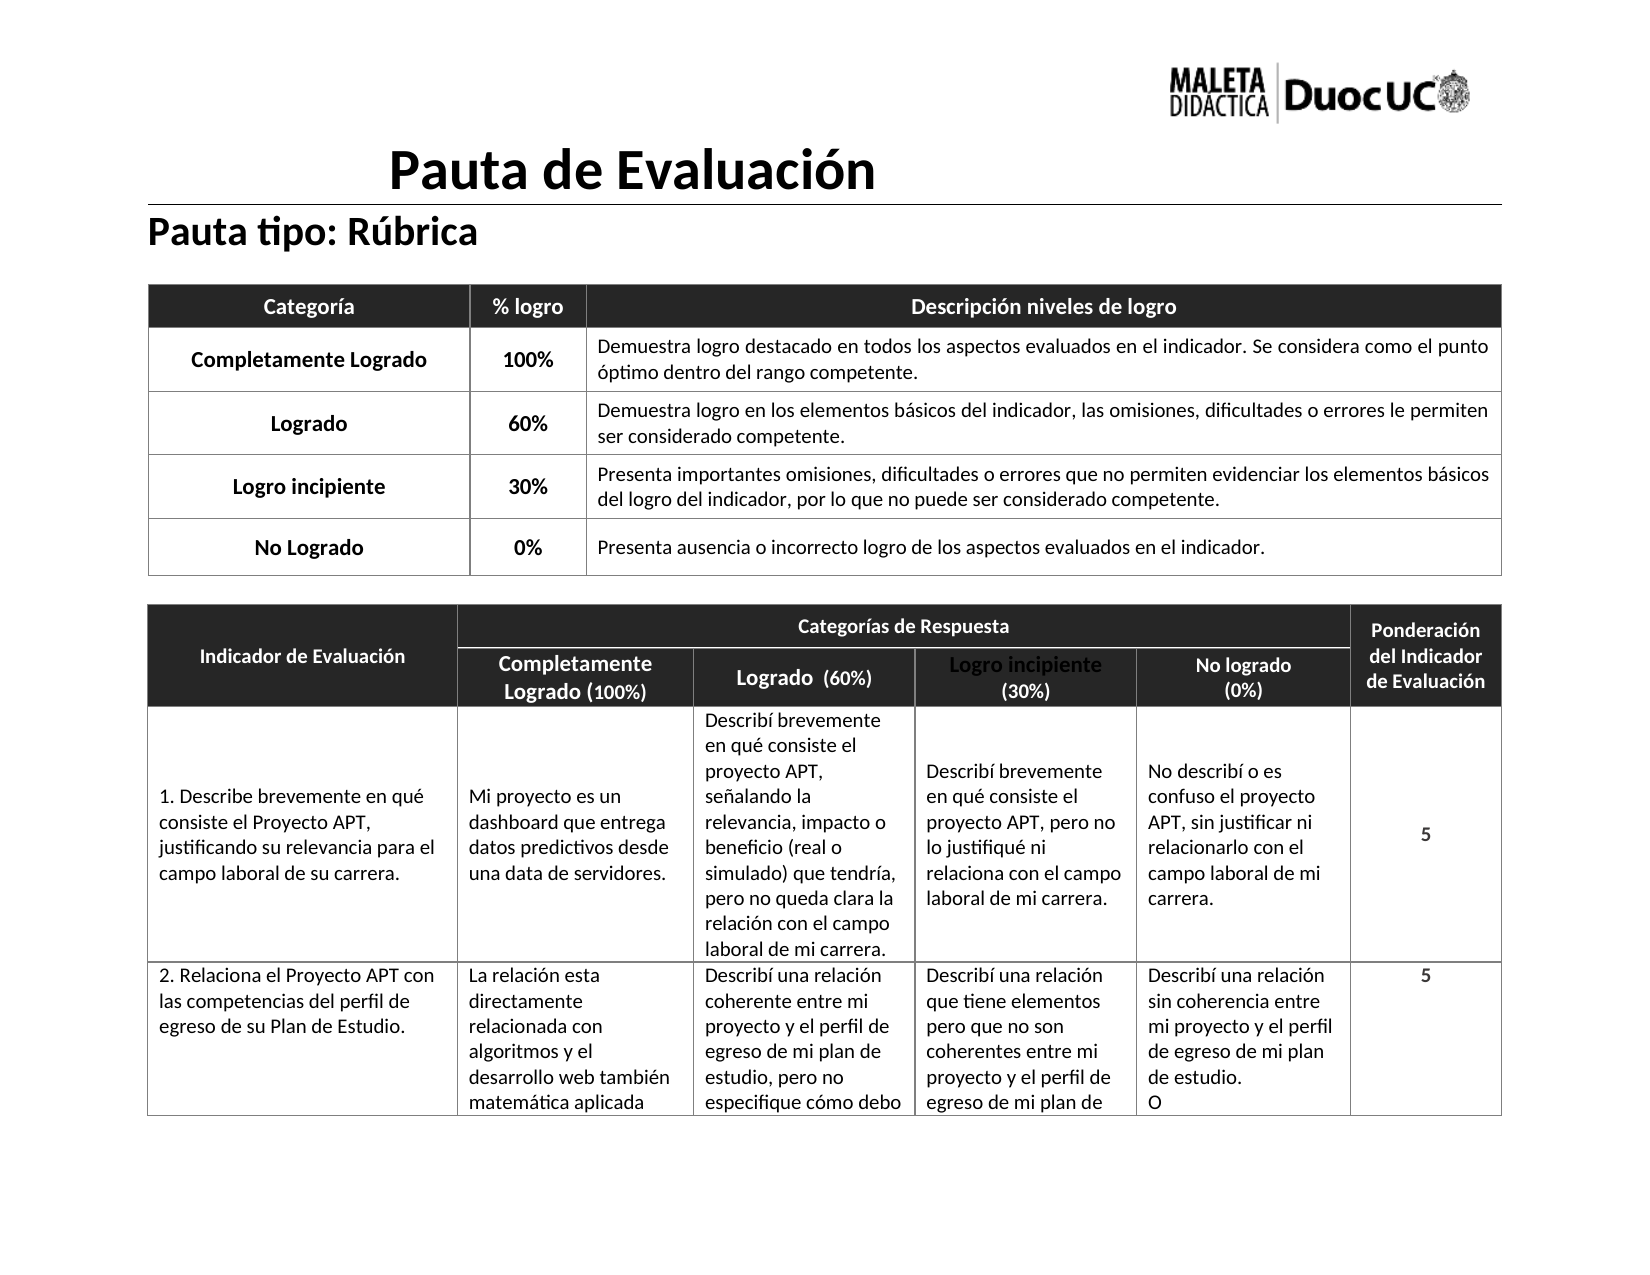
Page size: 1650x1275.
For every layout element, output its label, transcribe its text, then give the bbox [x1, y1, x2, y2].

table_cell Presenta importantes omisiones, dificultades o errores que no permiten evidenciar los elementos básicos del logro del indicador, por lo que no puede ser considerado competente. [587, 455, 1501, 518]
table_cell Logrado (60%) [694, 649, 914, 706]
table_header Ponderación del Indicador de Evaluación [1351, 605, 1501, 706]
table_cell 5 [1351, 963, 1501, 1115]
table_cell Logro incipiente [149, 455, 469, 518]
table_cell Describí brevemente en qué consiste el proyecto APT, pero no lo justifiqué ni relaciona con el campo laboral de mi carrera. [916, 707, 1136, 961]
table_cell Describí brevemente en qué consiste el proyecto APT, señalando la relevancia, impacto o beneficio (real o simulado) que tendría, pero no queda clara la relación con el campo laboral de mi carrera. [694, 707, 914, 961]
text Pauta tipo: Rúbrica [148, 205, 1502, 256]
table_cell Completamente Logrado (100%) [458, 649, 693, 706]
table_cell 60% [471, 392, 586, 454]
table_cell Logrado [149, 392, 469, 454]
table_cell 5 [1351, 707, 1501, 961]
table_header Categorías de Respuesta [458, 605, 1350, 647]
table_cell Logro incipiente (30%) [916, 649, 1136, 706]
table_header Descripción niveles de logro [587, 285, 1501, 327]
table_cell Completamente Logrado [149, 328, 469, 391]
table_cell Describí una relación que tiene elementos pero que no son coherentes entre mi proyecto y el perfil de egreso de mi plan de estudio. [916, 963, 1136, 1115]
table_cell Presenta ausencia o incorrecto logro de los aspectos evaluados en el indicador. [587, 519, 1501, 575]
table_header Indicador de Evaluación [148, 605, 457, 706]
text Pauta de Evaluación [148, 133, 1502, 204]
table_cell Mi proyecto es un dashboard que entrega datos predictivos desde una data de servidores. [458, 707, 693, 961]
table_cell 2. Relaciona el Proyecto APT con las competencias del perfil de egreso de su Plan de Estudio. [148, 963, 457, 1115]
table_header % logro [471, 285, 586, 327]
table_cell 30% [471, 455, 586, 518]
table_cell La relación esta directamente relacionada con algoritmos y el desarrollo web también matemática aplicada minería de datos. [458, 963, 693, 1115]
table_cell No logrado (0%) [1137, 649, 1350, 706]
table_cell 100% [471, 328, 586, 391]
table_cell 1. Describe brevemente en qué consiste el Proyecto APT, justificando su relevancia para el campo laboral de su carrera. [148, 707, 457, 961]
picture [1137, 39, 1503, 145]
table_header Categoría [149, 285, 469, 327]
table_cell 0% [471, 519, 586, 575]
table_cell No describí o es confuso el proyecto APT, sin justificar ni relacionarlo con el campo laboral de mi carrera. [1137, 707, 1350, 961]
table_cell No Logrado [149, 519, 469, 575]
table_cell Demuestra logro en los elementos básicos del indicador, las omisiones, dificultades o errores le permiten ser considerado competente. [587, 392, 1501, 454]
table_cell Demuestra logro destacado en todos los aspectos evaluados en el indicador. Se considera como el punto óptimo dentro del rango competente. [587, 328, 1501, 391]
